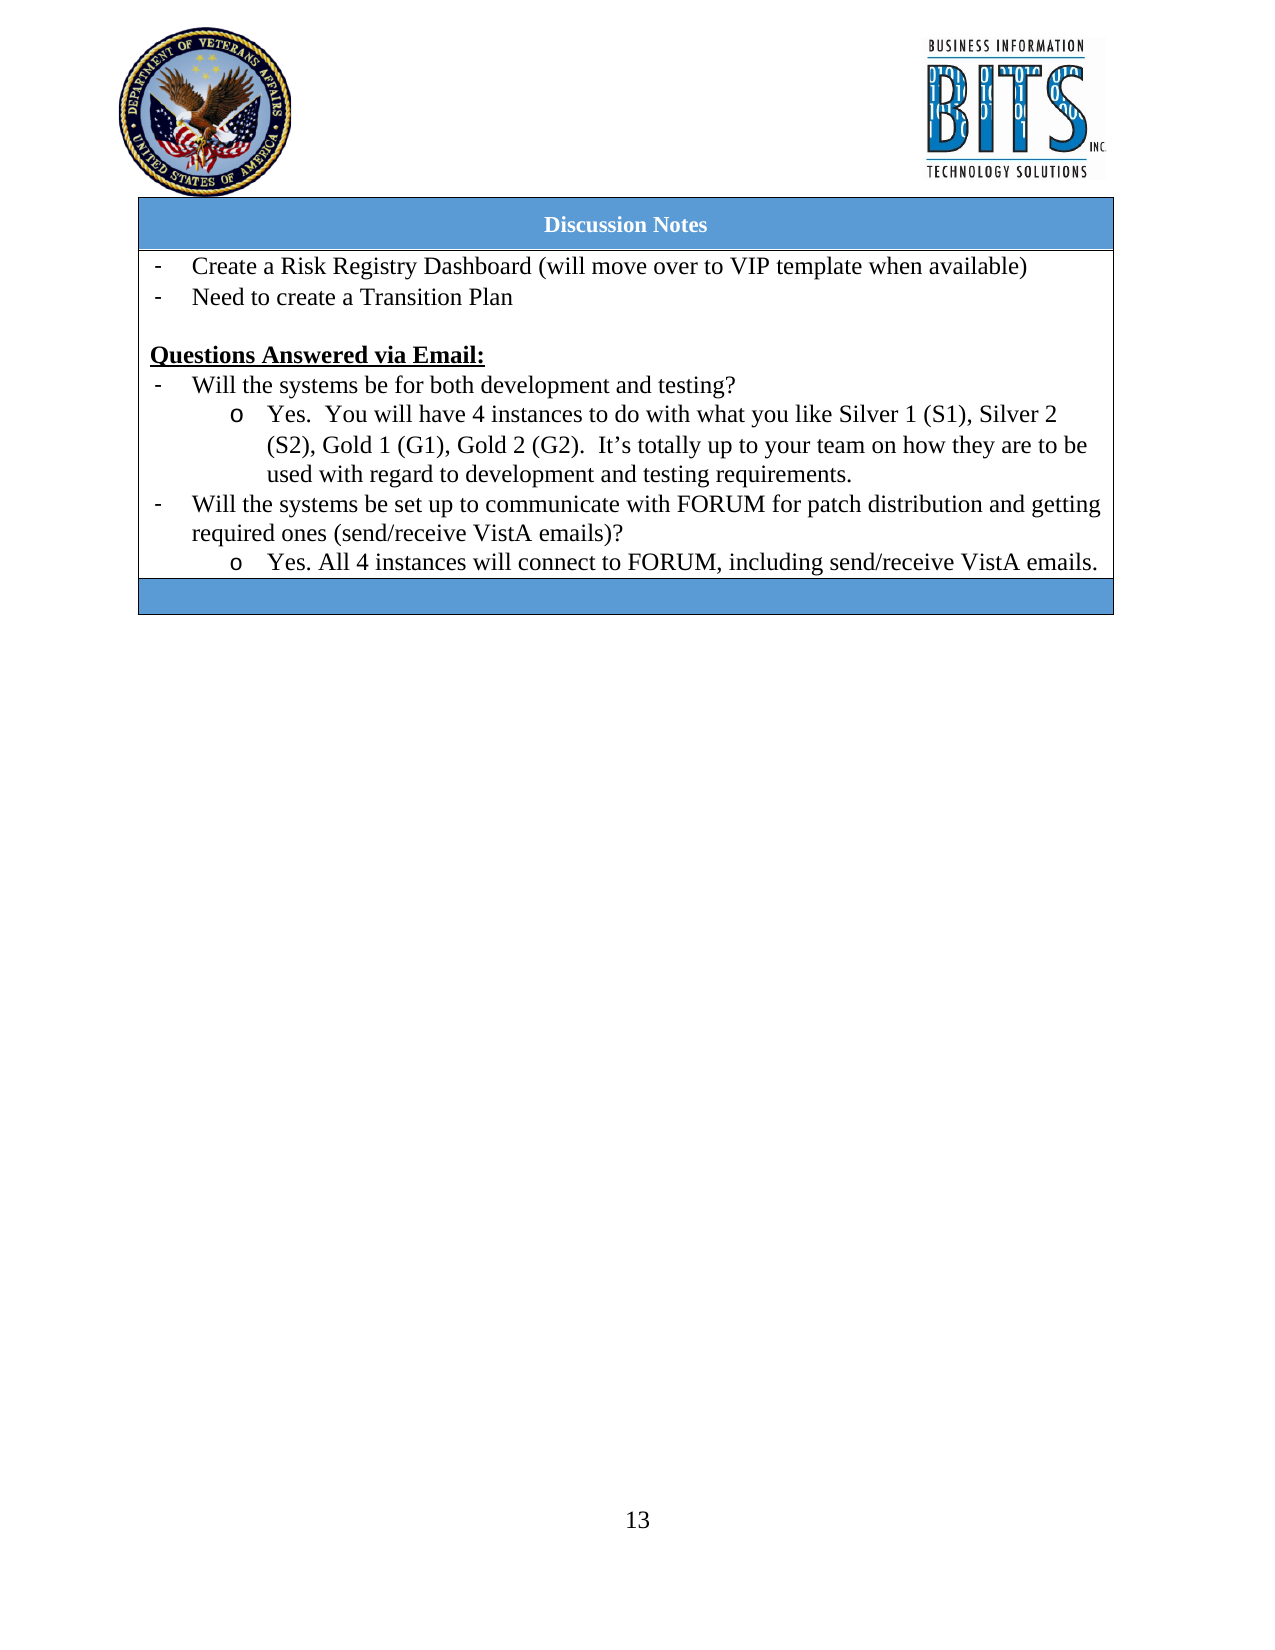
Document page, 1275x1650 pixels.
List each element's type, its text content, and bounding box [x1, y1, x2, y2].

picture [921, 37, 1107, 180]
table_header Discussion Notes [139, 198, 1113, 249]
picture [118, 27, 292, 197]
table_cell [139, 579, 1113, 614]
